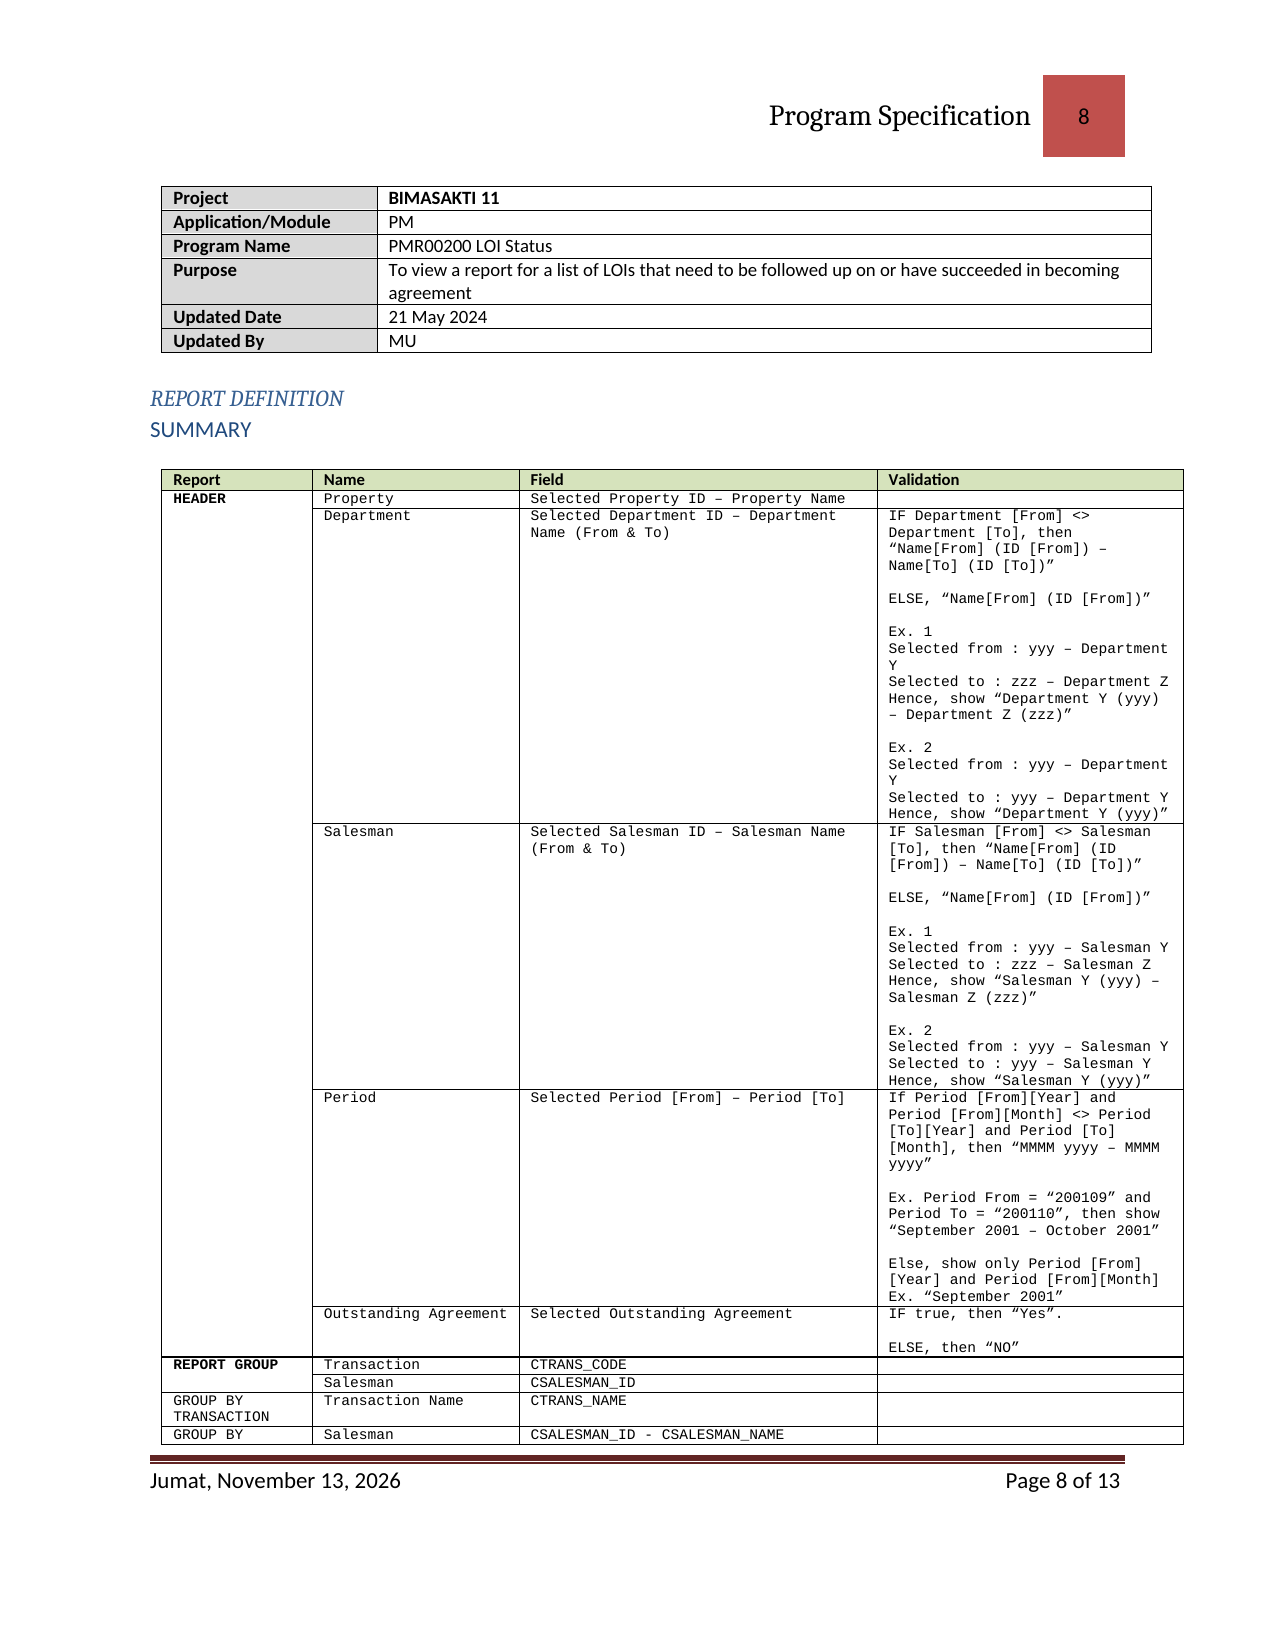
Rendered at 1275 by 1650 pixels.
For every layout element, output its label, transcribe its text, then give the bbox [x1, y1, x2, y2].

table_header Report [162, 470, 312, 490]
table_cell Selected Department ID – Department Name (From & To) [520, 509, 877, 823]
table_cell If Period [From][Year] and Period [From][Month] <> Period [To][Year] and Period [To][Month], then “MMMM yyyy – MMMM yyyy” Ex. Period From = “200109” and Period To = “200110”, then show “September 2001 – October 2001” Else, show only Period [From][Year] and Period [From][Month] Ex. “September 2001” [878, 1090, 1183, 1306]
table_cell Transaction [313, 1358, 519, 1374]
table_cell Salesman [313, 1427, 519, 1443]
table_cell HEADER [162, 491, 312, 1356]
table_cell [878, 1375, 1183, 1392]
table_cell [878, 491, 1183, 508]
table_cell IF Salesman [From] <> Salesman [To], then “Name[From] (ID [From]) – Name[To] (ID [To])” ELSE, “Name[From] (ID [From])” Ex. 1 Selected from : yyy – Salesman Y Selected to : zzz – Salesman Z Hence, show “Salesman Y (yyy) – Salesman Z (zzz)” Ex. 2 Selected from : yyy – Salesman Y Selected to : yyy – Salesman Y Hence, show “Salesman Y (yyy)” [878, 824, 1183, 1089]
table_cell Period [313, 1090, 519, 1306]
table_cell CSALESMAN_ID [520, 1375, 877, 1392]
table_cell CTRANS_NAME [520, 1393, 877, 1426]
table_cell IF true, then “Yes”. ELSE, then “NO” [878, 1307, 1183, 1356]
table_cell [520, 1427, 877, 1443]
table_cell Department [313, 509, 519, 823]
table_cell Selected Salesman ID – Salesman Name (From & To) [520, 824, 877, 1089]
subtitle REPORT DEFINITION [150, 385, 1125, 412]
table_cell IF Department [From] <> Department [To], then “Name[From] (ID [From]) – Name[To] (ID [To])” ELSE, “Name[From] (ID [From])” Ex. 1 Selected from : yyy – Department Y Selected to : zzz – Department Z Hence, show “Department Y (yyy) – Department Z (zzz)” Ex. 2 Selected from : yyy – Department Y Selected to : yyy – Department Y Hence, show “Department Y (yyy)” [878, 509, 1183, 823]
table_cell GROUP BY TRANSACTION [162, 1393, 312, 1426]
table_header Field [520, 470, 877, 490]
table_cell [878, 1393, 1183, 1426]
table_cell GROUP BY SALESMAN [162, 1427, 312, 1443]
table_cell [878, 1427, 1183, 1443]
table_cell Salesman [313, 824, 519, 1089]
table_header Validation [878, 470, 1183, 490]
table_cell CTRANS_CODE [520, 1358, 877, 1374]
table_cell Selected Period [From] – Period [To] [520, 1090, 877, 1306]
table_cell Selected Outstanding Agreement [520, 1307, 877, 1356]
table_cell Outstanding Agreement [313, 1307, 519, 1356]
table_cell Salesman [313, 1375, 519, 1392]
table_cell [878, 1358, 1183, 1374]
table_cell Property [313, 491, 519, 508]
table_cell REPORT GROUP [162, 1358, 312, 1392]
text SUMMARY [150, 416, 1125, 444]
table_header Name [313, 470, 519, 490]
table_cell Selected Property ID – Property Name [520, 491, 877, 508]
table_cell Transaction Name [313, 1393, 519, 1426]
